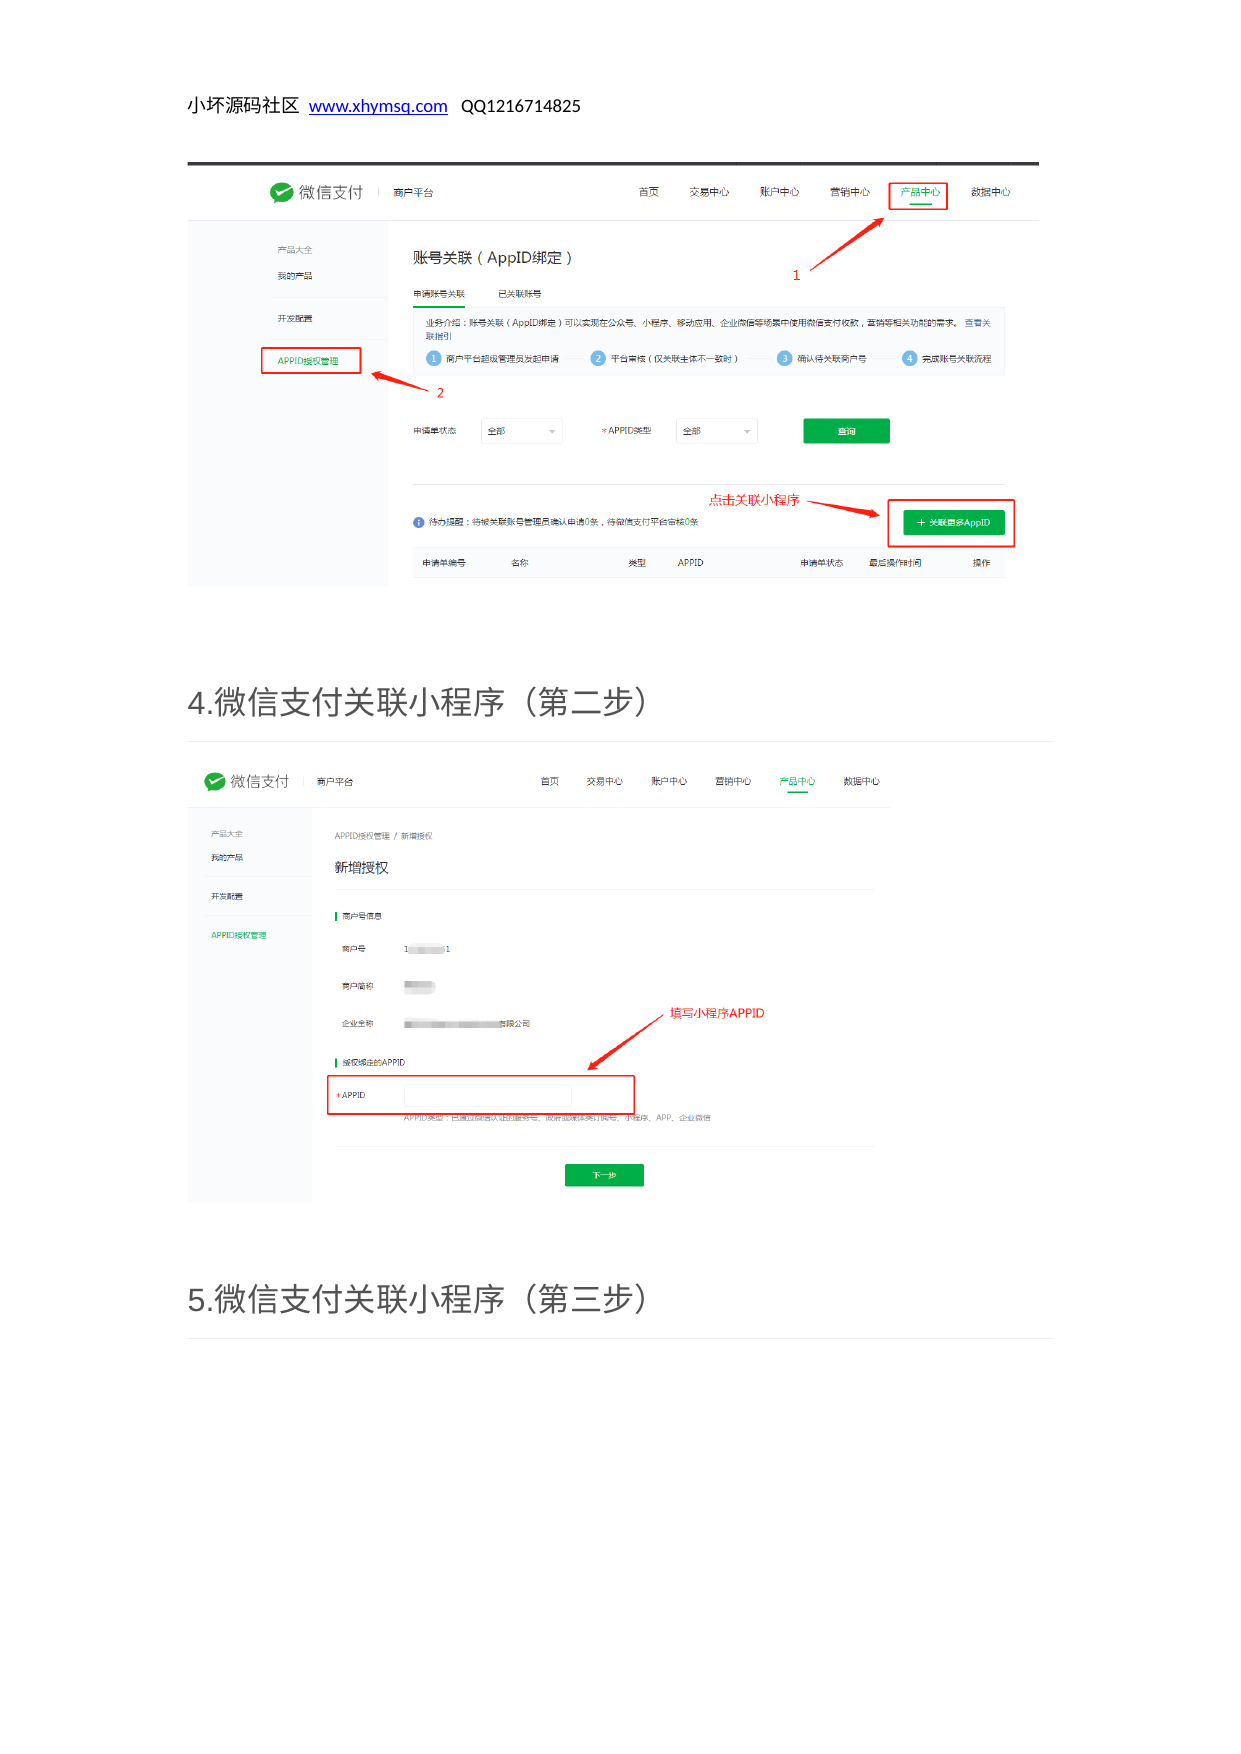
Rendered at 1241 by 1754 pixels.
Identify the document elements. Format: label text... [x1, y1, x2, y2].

subtitle 5.微信支付关联小程序（第三步） [187, 1265, 1053, 1339]
subtitle 4.微信支付关联小程序（第二步） [187, 668, 1053, 742]
picture [187, 758, 890, 1202]
picture [187, 162, 1039, 586]
